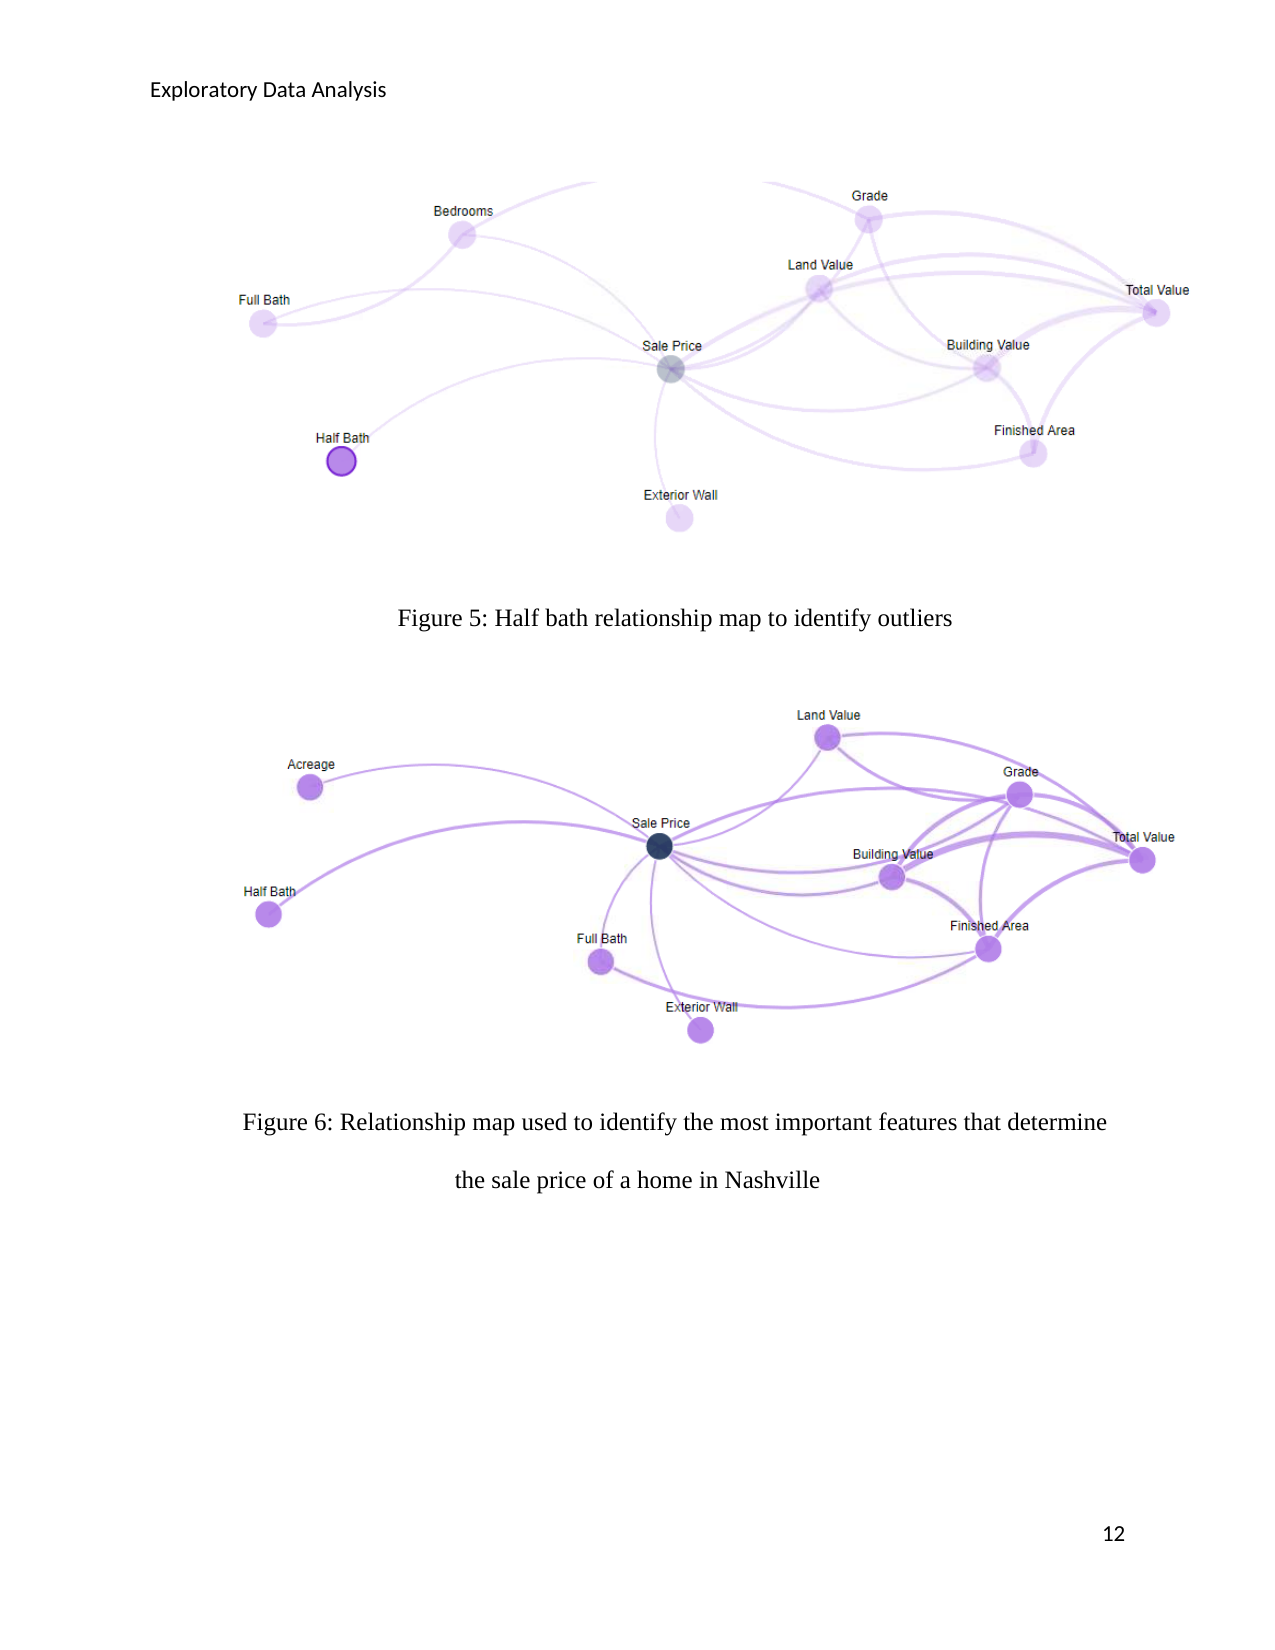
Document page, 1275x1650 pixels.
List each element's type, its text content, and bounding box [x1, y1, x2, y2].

text Figure 6: Relationship map used to identify the most important features that determine the sale price of a home in Nashville [150, 1107, 1125, 1194]
picture [225, 677, 1200, 1063]
text Figure 5: Half bath relationship map to identify outliers [150, 603, 1125, 632]
picture [225, 150, 1200, 559]
